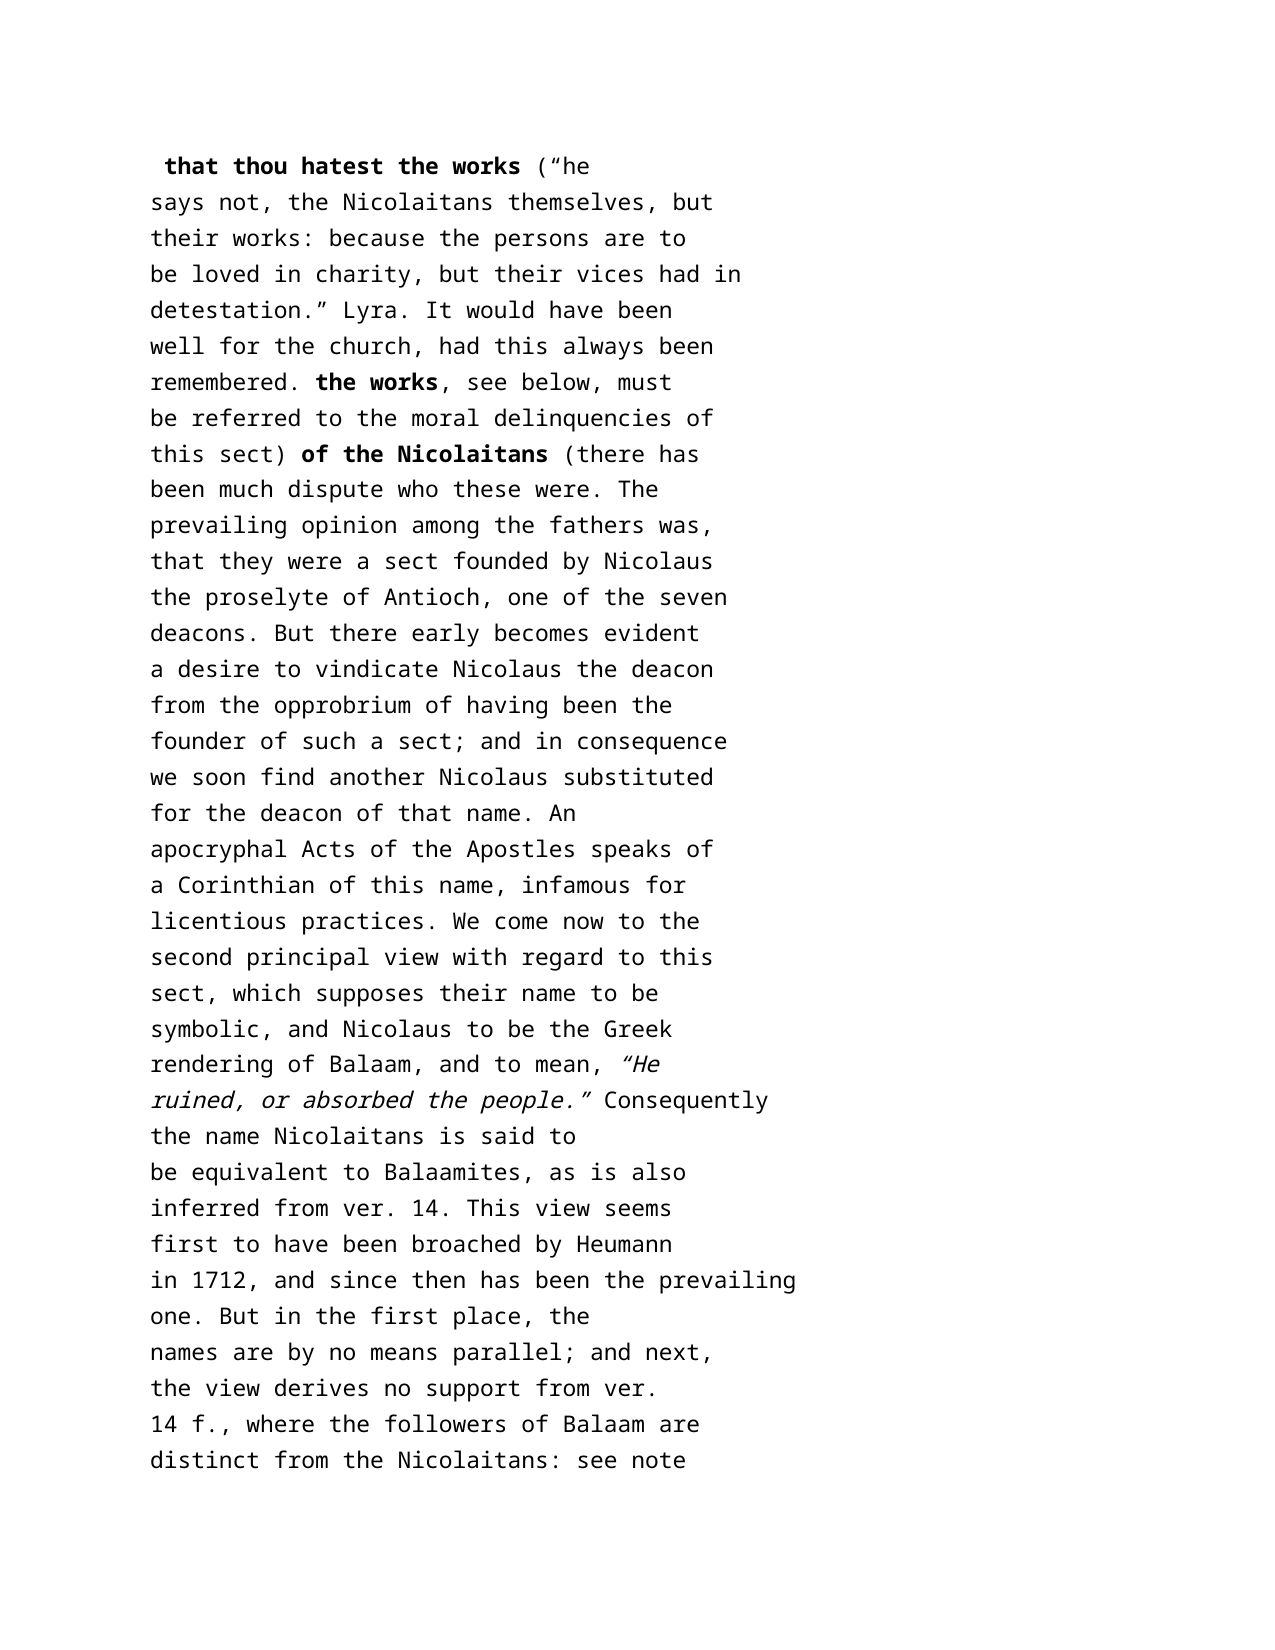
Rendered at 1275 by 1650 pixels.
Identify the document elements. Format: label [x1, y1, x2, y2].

text [150, 150, 1125, 1475]
